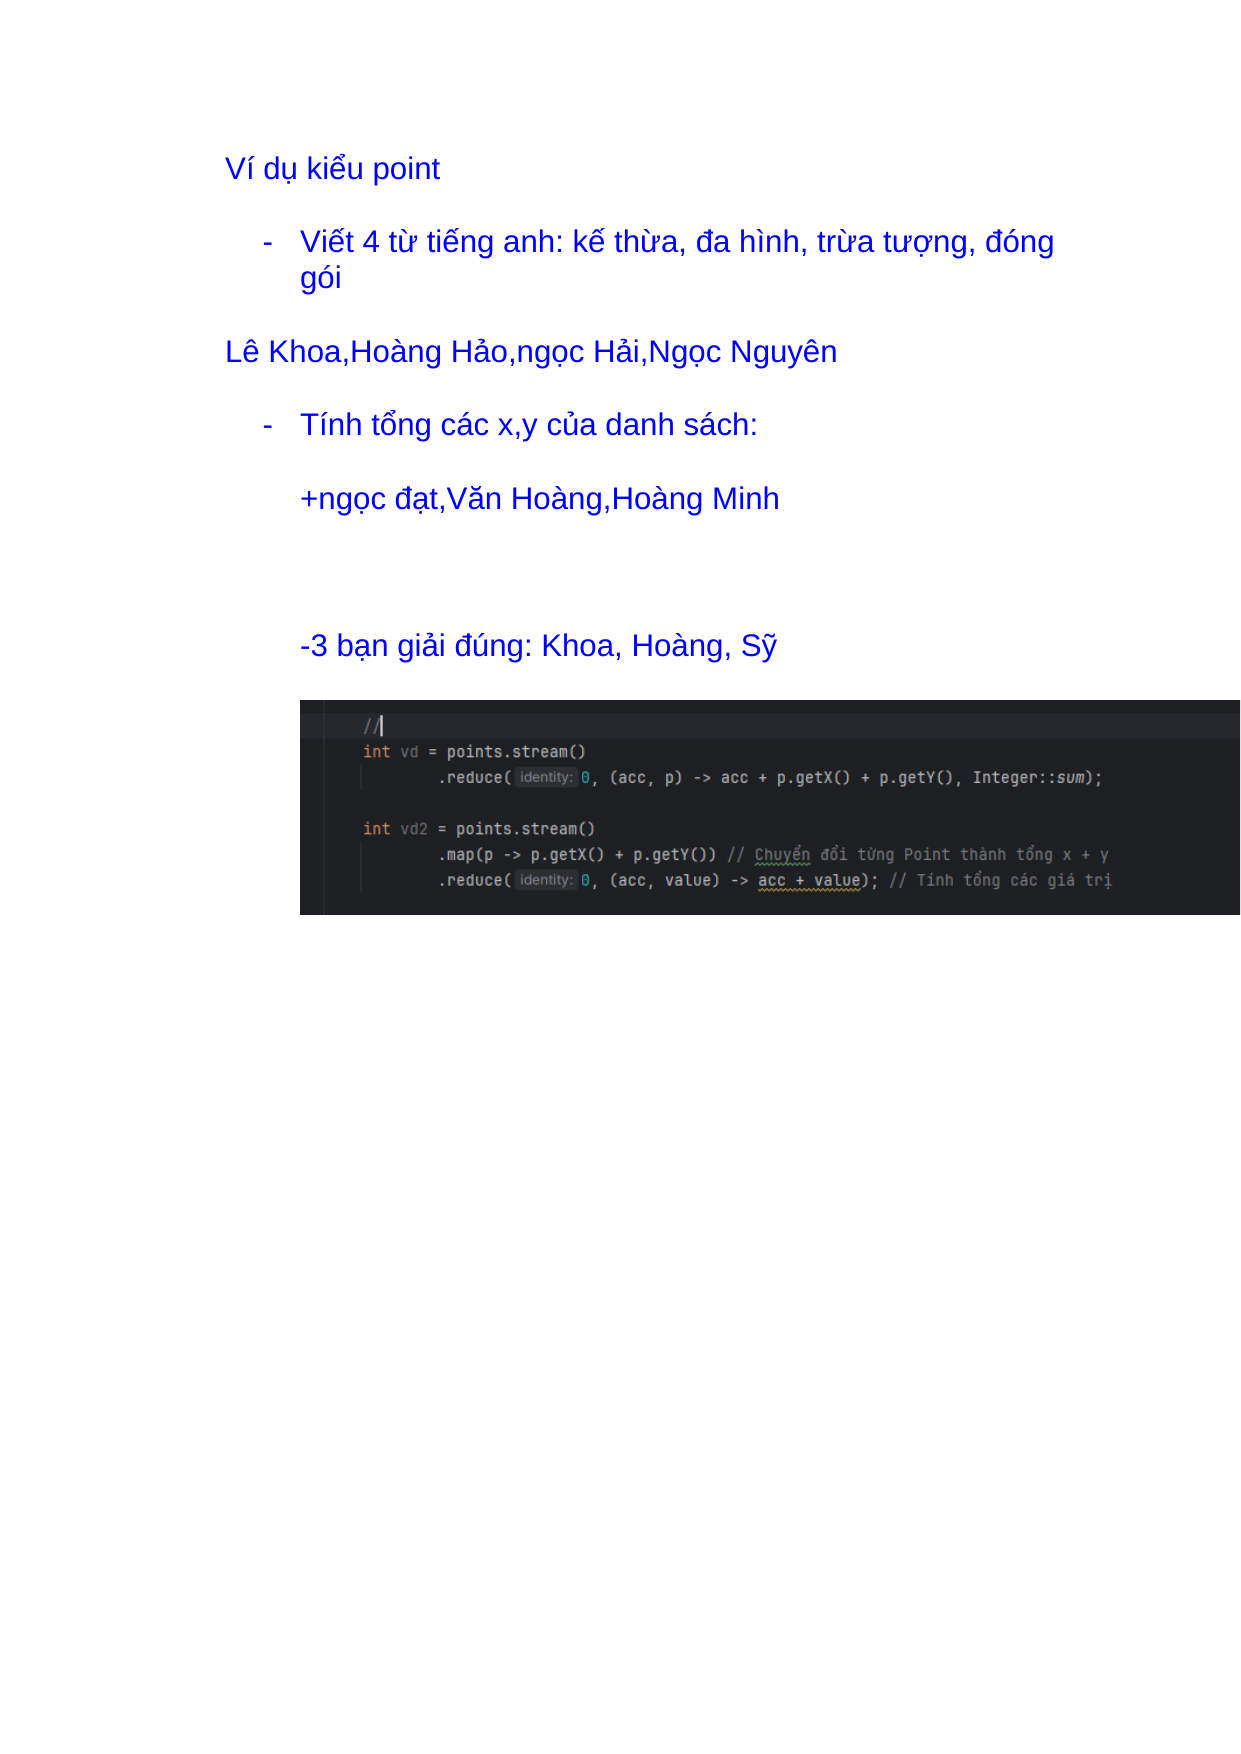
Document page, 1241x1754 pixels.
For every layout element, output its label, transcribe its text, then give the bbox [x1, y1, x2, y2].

text Ví dụ kiểu point [150, 150, 1090, 186]
text +ngọc đạt,Văn Hoàng,Hoàng Minh [300, 480, 1090, 516]
text Lê Khoa,Hoàng Hảo,ngọc Hải,Ngọc Nguyên [150, 333, 1090, 369]
list Tính tổng các x,y của danh sách: [262, 406, 1090, 442]
picture [300, 700, 1241, 915]
list Viết 4 từ tiếng anh: kế thừa, đa hình, trừa tượng, đóng gói [262, 223, 1090, 295]
text -3 bạn giải đúng: Khoa, Hoàng, Sỹ [300, 627, 1090, 662]
